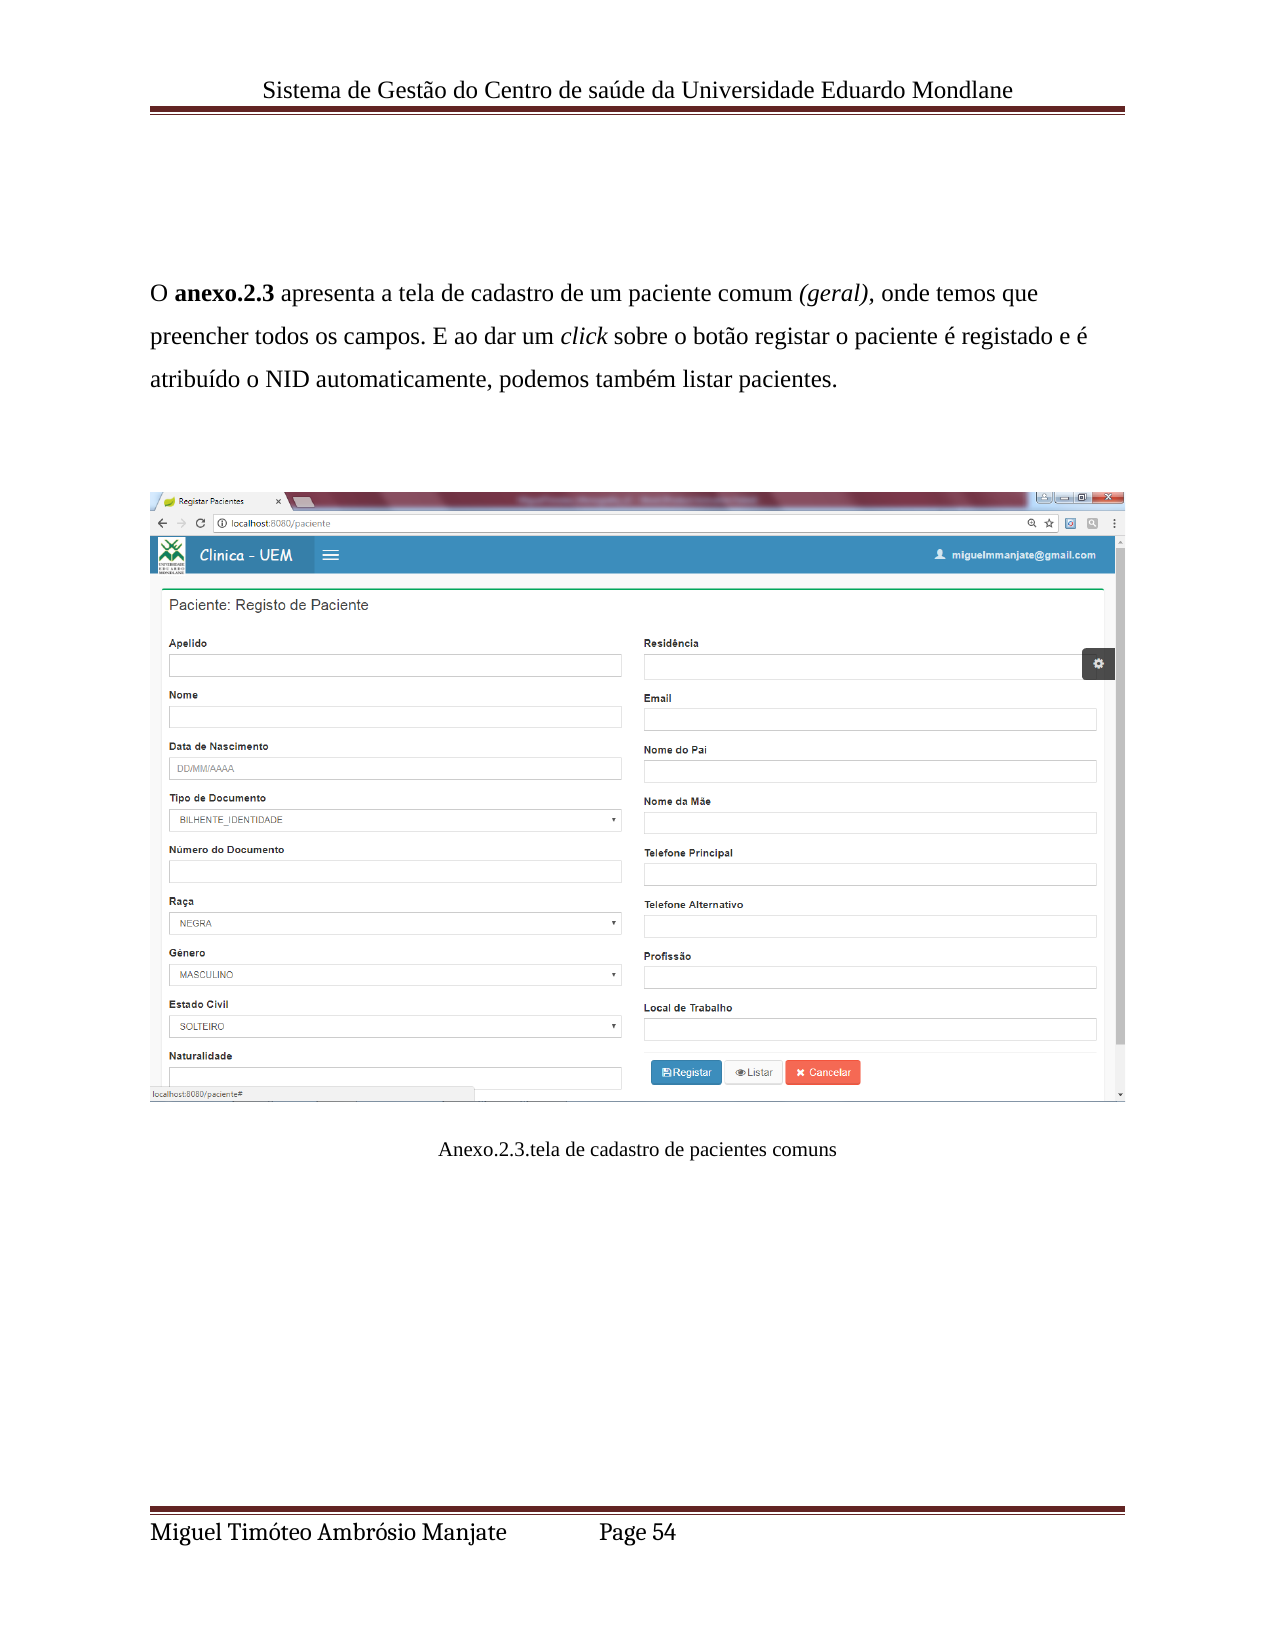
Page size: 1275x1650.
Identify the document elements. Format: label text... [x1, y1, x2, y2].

text Anexo.2.3.tela de cadastro de pacientes comuns [150, 1137, 1125, 1161]
picture [150, 492, 1125, 1102]
text O anexo.2.3 apresenta a tela de cadastro de um paciente comum (geral), onde temos que preencher todos os campos. E ao dar um click sobre o botão registar o paciente é registado e é atribuído o NID automaticamente, podemos também listar pacientes. [150, 278, 1125, 393]
